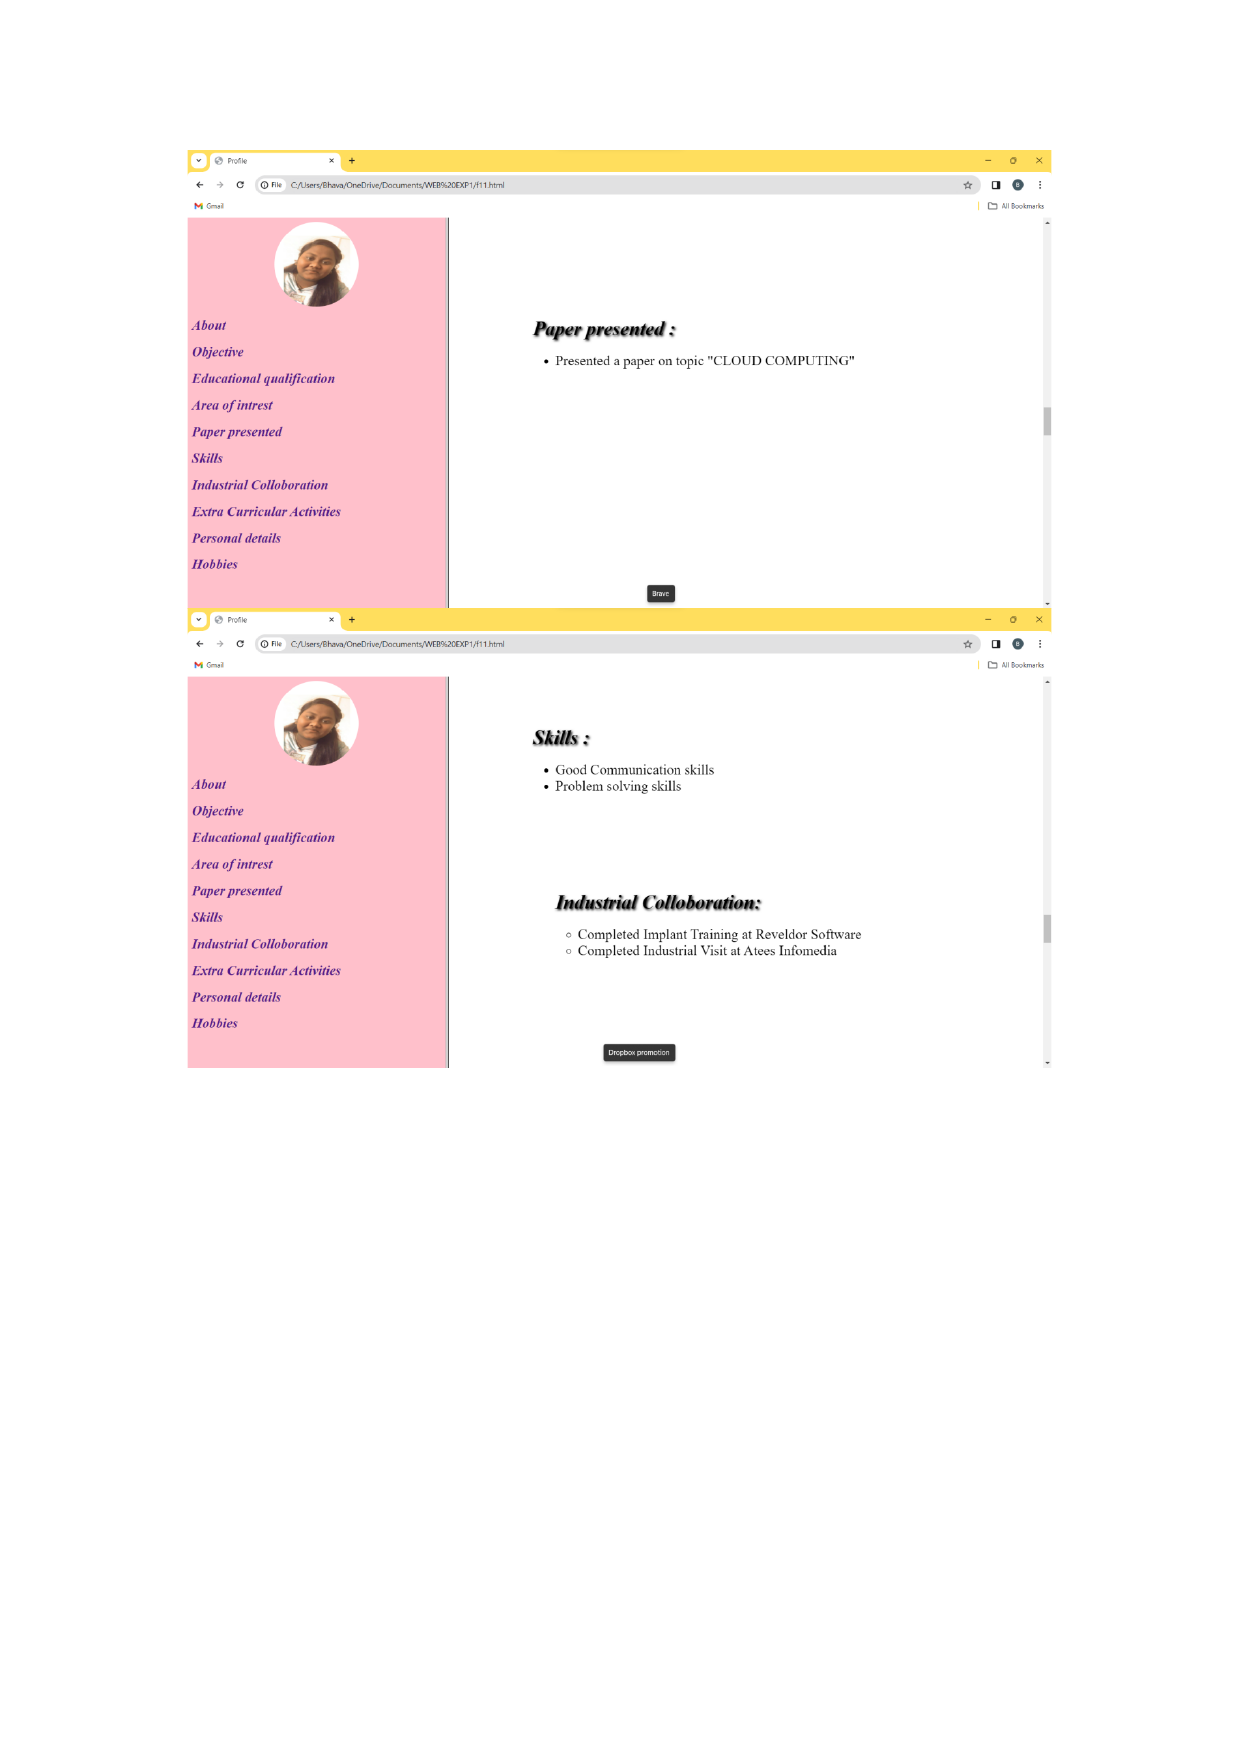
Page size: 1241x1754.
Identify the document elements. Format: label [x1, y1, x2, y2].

picture [187, 150, 1052, 1068]
